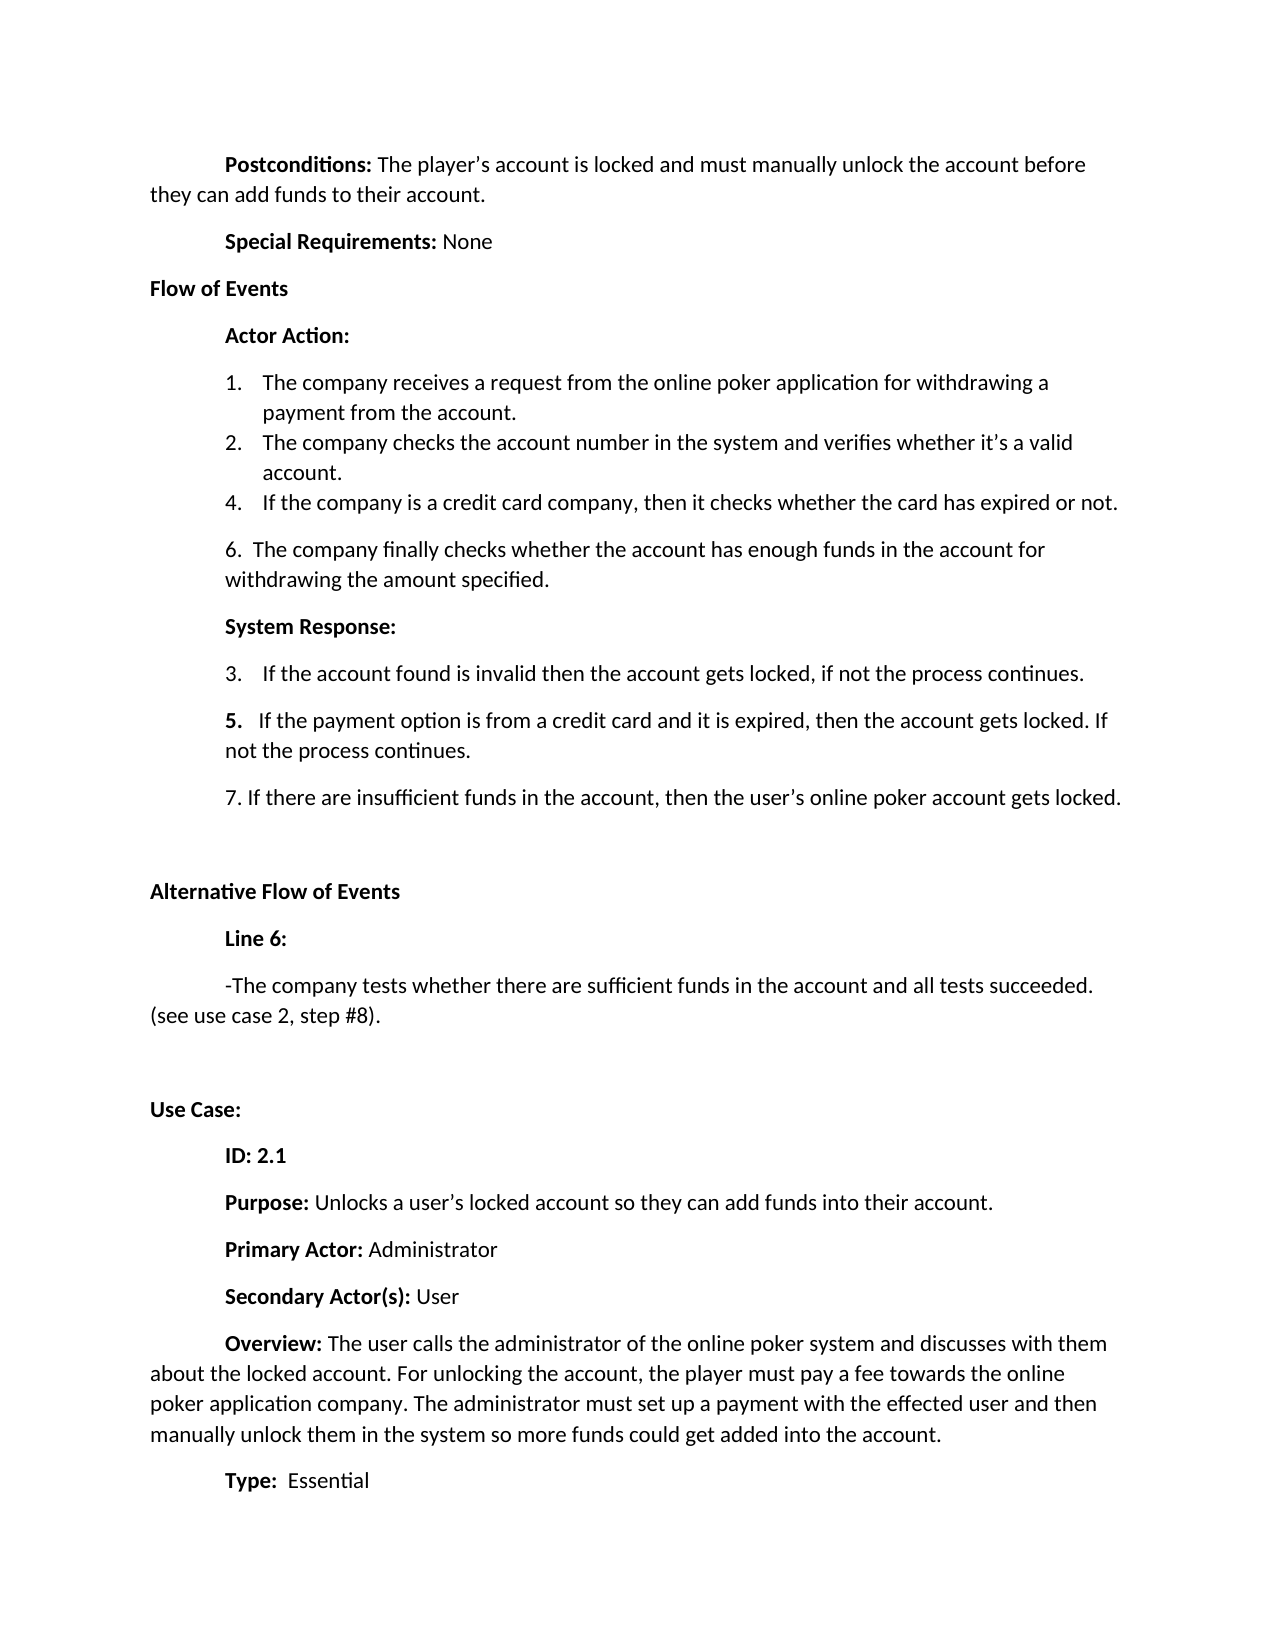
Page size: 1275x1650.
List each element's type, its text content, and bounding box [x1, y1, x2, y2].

text Alternative Flow of Events [150, 877, 1125, 905]
text Secondary Actor(s): User [150, 1282, 1125, 1310]
list If the account found is invalid then the account gets locked, if not the process continues. [225, 659, 1125, 687]
list The company receives a request from the online poker application for withdrawing a payment from the account. [225, 368, 1125, 426]
list The company checks the account number in the system and verifies whether it’s a valid account. [225, 428, 1125, 486]
text Overview: The user calls the administrator of the online poker system and discusses with them about the locked account. For unlocking the account, the player must pay a fee towards the online poker application company. The administrator must set up a payment with the effected user and then manually unlock them in the system so more funds could get added into the account. [150, 1329, 1125, 1448]
text Type: Essential [150, 1467, 1125, 1495]
list If the company is a credit card company, then it checks whether the card has expired or not. [225, 488, 1125, 517]
text Flow of Events [150, 274, 1125, 302]
text ID: 2.1 [150, 1142, 1125, 1170]
text Postconditions: The player’s account is locked and must manually unlock the account before they can add funds to their account. [150, 150, 1125, 208]
text Special Requirements: None [150, 227, 1125, 255]
text Primary Actor: Administrator [150, 1235, 1125, 1263]
text Line 6: [150, 924, 1125, 952]
text System Response: [150, 612, 1125, 641]
text Purpose: Unlocks a user’s locked account so they can add funds into their account. [150, 1188, 1125, 1217]
text 7. If there are insufficient funds in the account, then the user’s online poker account gets locked. [225, 783, 1125, 811]
text 5. If the payment option is from a credit card and it is expired, then the account gets locked. If not the process continues. [225, 706, 1125, 764]
text -The company tests whether there are sufficient funds in the account and all tests succeeded. (see use case 2, step #8). [150, 971, 1125, 1029]
text Use Case: [150, 1095, 1125, 1123]
text 6. The company finally checks whether the account has enough funds in the account for withdrawing the amount specified. [225, 535, 1125, 594]
text Actor Action: [150, 321, 1125, 349]
